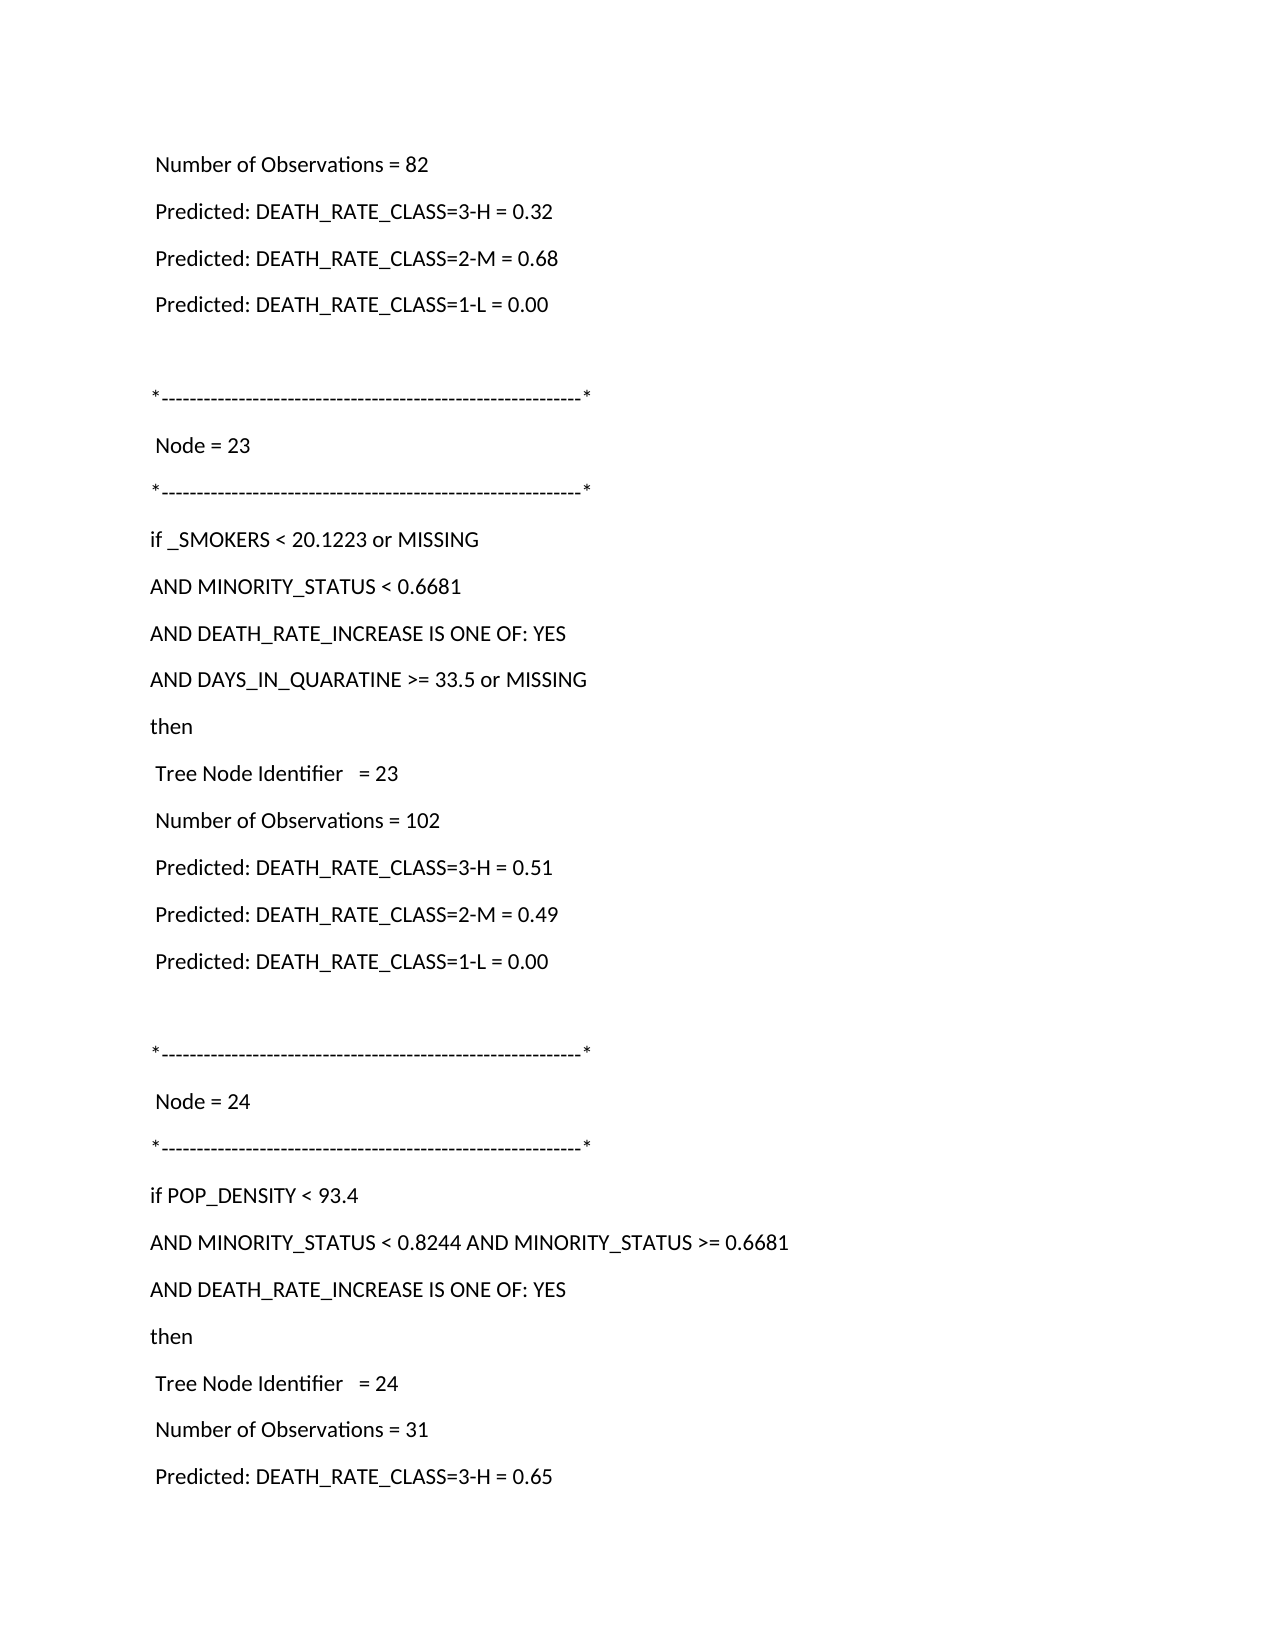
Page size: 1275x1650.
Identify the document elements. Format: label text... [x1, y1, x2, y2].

text Node = 24 [150, 1087, 1125, 1116]
text Predicted: DEATH_RATE_CLASS=3-H = 0.65 [150, 1462, 1125, 1491]
text AND DEATH_RATE_INCREASE IS ONE OF: YES [150, 619, 1125, 647]
text Number of Observations = 102 [150, 806, 1125, 834]
text Tree Node Identifier = 23 [150, 759, 1125, 787]
text Predicted: DEATH_RATE_CLASS=2-M = 0.49 [150, 900, 1125, 928]
text Predicted: DEATH_RATE_CLASS=2-M = 0.68 [150, 244, 1125, 272]
text *------------------------------------------------------------* [150, 384, 1125, 412]
text Predicted: DEATH_RATE_CLASS=3-H = 0.51 [150, 853, 1125, 881]
text Number of Observations = 31 [150, 1416, 1125, 1444]
text if POP_DENSITY < 93.4 [150, 1181, 1125, 1209]
text AND DAYS_IN_QUARATINE >= 33.5 or MISSING [150, 666, 1125, 694]
text AND MINORITY_STATUS < 0.6681 [150, 572, 1125, 600]
text then [150, 1322, 1125, 1350]
text Number of Observations = 82 [150, 150, 1125, 178]
text Predicted: DEATH_RATE_CLASS=3-H = 0.32 [150, 197, 1125, 225]
text Predicted: DEATH_RATE_CLASS=1-L = 0.00 [150, 291, 1125, 319]
text *------------------------------------------------------------* [150, 478, 1125, 506]
text *------------------------------------------------------------* [150, 1041, 1125, 1069]
text Predicted: DEATH_RATE_CLASS=1-L = 0.00 [150, 947, 1125, 975]
text AND MINORITY_STATUS < 0.8244 AND MINORITY_STATUS >= 0.6681 [150, 1228, 1125, 1256]
text then [150, 712, 1125, 741]
text AND DEATH_RATE_INCREASE IS ONE OF: YES [150, 1275, 1125, 1303]
text *------------------------------------------------------------* [150, 1134, 1125, 1162]
text Node = 23 [150, 431, 1125, 459]
text Tree Node Identifier = 24 [150, 1369, 1125, 1397]
text if _SMOKERS < 20.1223 or MISSING [150, 525, 1125, 553]
